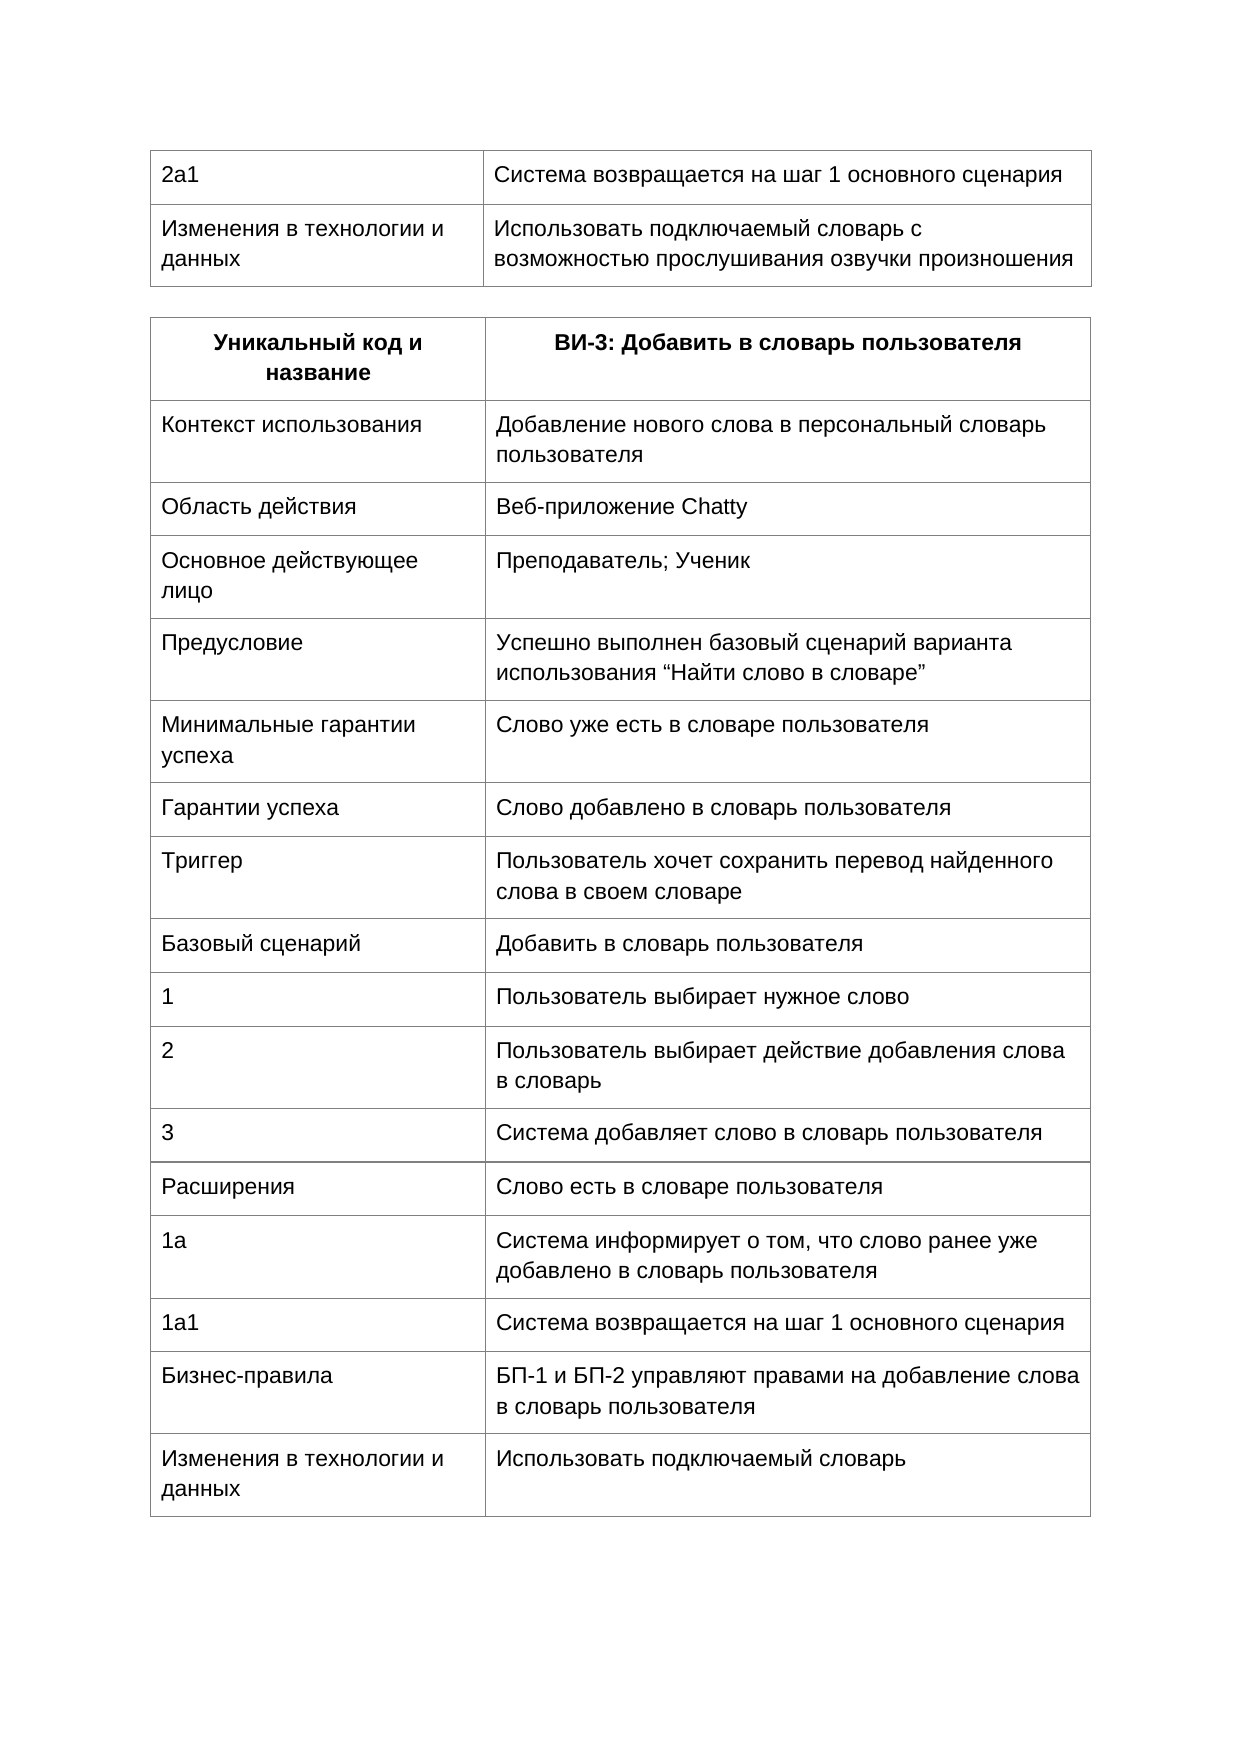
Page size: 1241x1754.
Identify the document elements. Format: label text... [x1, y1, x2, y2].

table_cell Система возвращается на шаг 1 основного сценария [484, 151, 1091, 204]
table_cell Базовый сценарий [151, 919, 485, 972]
table_cell Веб-приложение Chatty [486, 483, 1090, 535]
table_cell 1 [151, 973, 485, 1026]
table_cell Изменения в технологии и данных [151, 205, 483, 286]
table_cell 1а1 [151, 1299, 485, 1351]
table_cell Слово уже есть в словаре пользователя [486, 701, 1090, 782]
table_cell Слово есть в словаре пользователя [486, 1163, 1090, 1215]
table_cell Триггер [151, 837, 485, 918]
table_cell Пользователь выбирает действие добавления слова в словарь [486, 1027, 1090, 1108]
table_cell Изменения в технологии и данных [151, 1434, 485, 1516]
table_header ВИ-3: Добавить в словарь пользователя [486, 318, 1090, 399]
table_cell Система возвращается на шаг 1 основного сценария [486, 1299, 1090, 1351]
table_cell Основное действующее лицо [151, 536, 485, 618]
table_cell Добавить в словарь пользователя [486, 919, 1090, 972]
table_cell Пользователь выбирает нужное слово [486, 973, 1090, 1026]
table_cell Использовать подключаемый словарь [486, 1434, 1090, 1516]
table_header Уникальный код и название [151, 318, 485, 399]
table_cell Система информирует о том, что слово ранее уже добавлено в словарь пользователя [486, 1216, 1090, 1297]
table_cell Бизнес-правила [151, 1352, 485, 1433]
table_cell Пользователь хочет сохранить перевод найденного слова в своем словаре [486, 837, 1090, 918]
table_cell Область действия [151, 483, 485, 535]
table_cell Использовать подключаемый словарь с возможностью прослушивания озвучки произношения [484, 205, 1091, 286]
table_cell 3 [151, 1109, 485, 1161]
table_cell Контекст использования [151, 401, 485, 482]
table_cell Добавление нового слова в персональный словарь пользователя [486, 401, 1090, 482]
table_cell Слово добавлено в словарь пользователя [486, 783, 1090, 836]
table_cell Расширения [151, 1163, 485, 1215]
table_cell Предусловие [151, 619, 485, 700]
table_cell БП-1 и БП-2 управляют правами на добавление слова в словарь пользователя [486, 1352, 1090, 1433]
table_cell Гарантии успеха [151, 783, 485, 836]
table_cell Преподаватель; Ученик [486, 536, 1090, 618]
table_cell Успешно выполнен базовый сценарий варианта использования “Найти слово в словаре” [486, 619, 1090, 700]
table_cell 2а1 [151, 151, 483, 204]
table_cell 2 [151, 1027, 485, 1108]
table_cell 1а [151, 1216, 485, 1297]
table_cell Минимальные гарантии успеха [151, 701, 485, 782]
table_cell Система добавляет слово в словарь пользователя [486, 1109, 1090, 1161]
